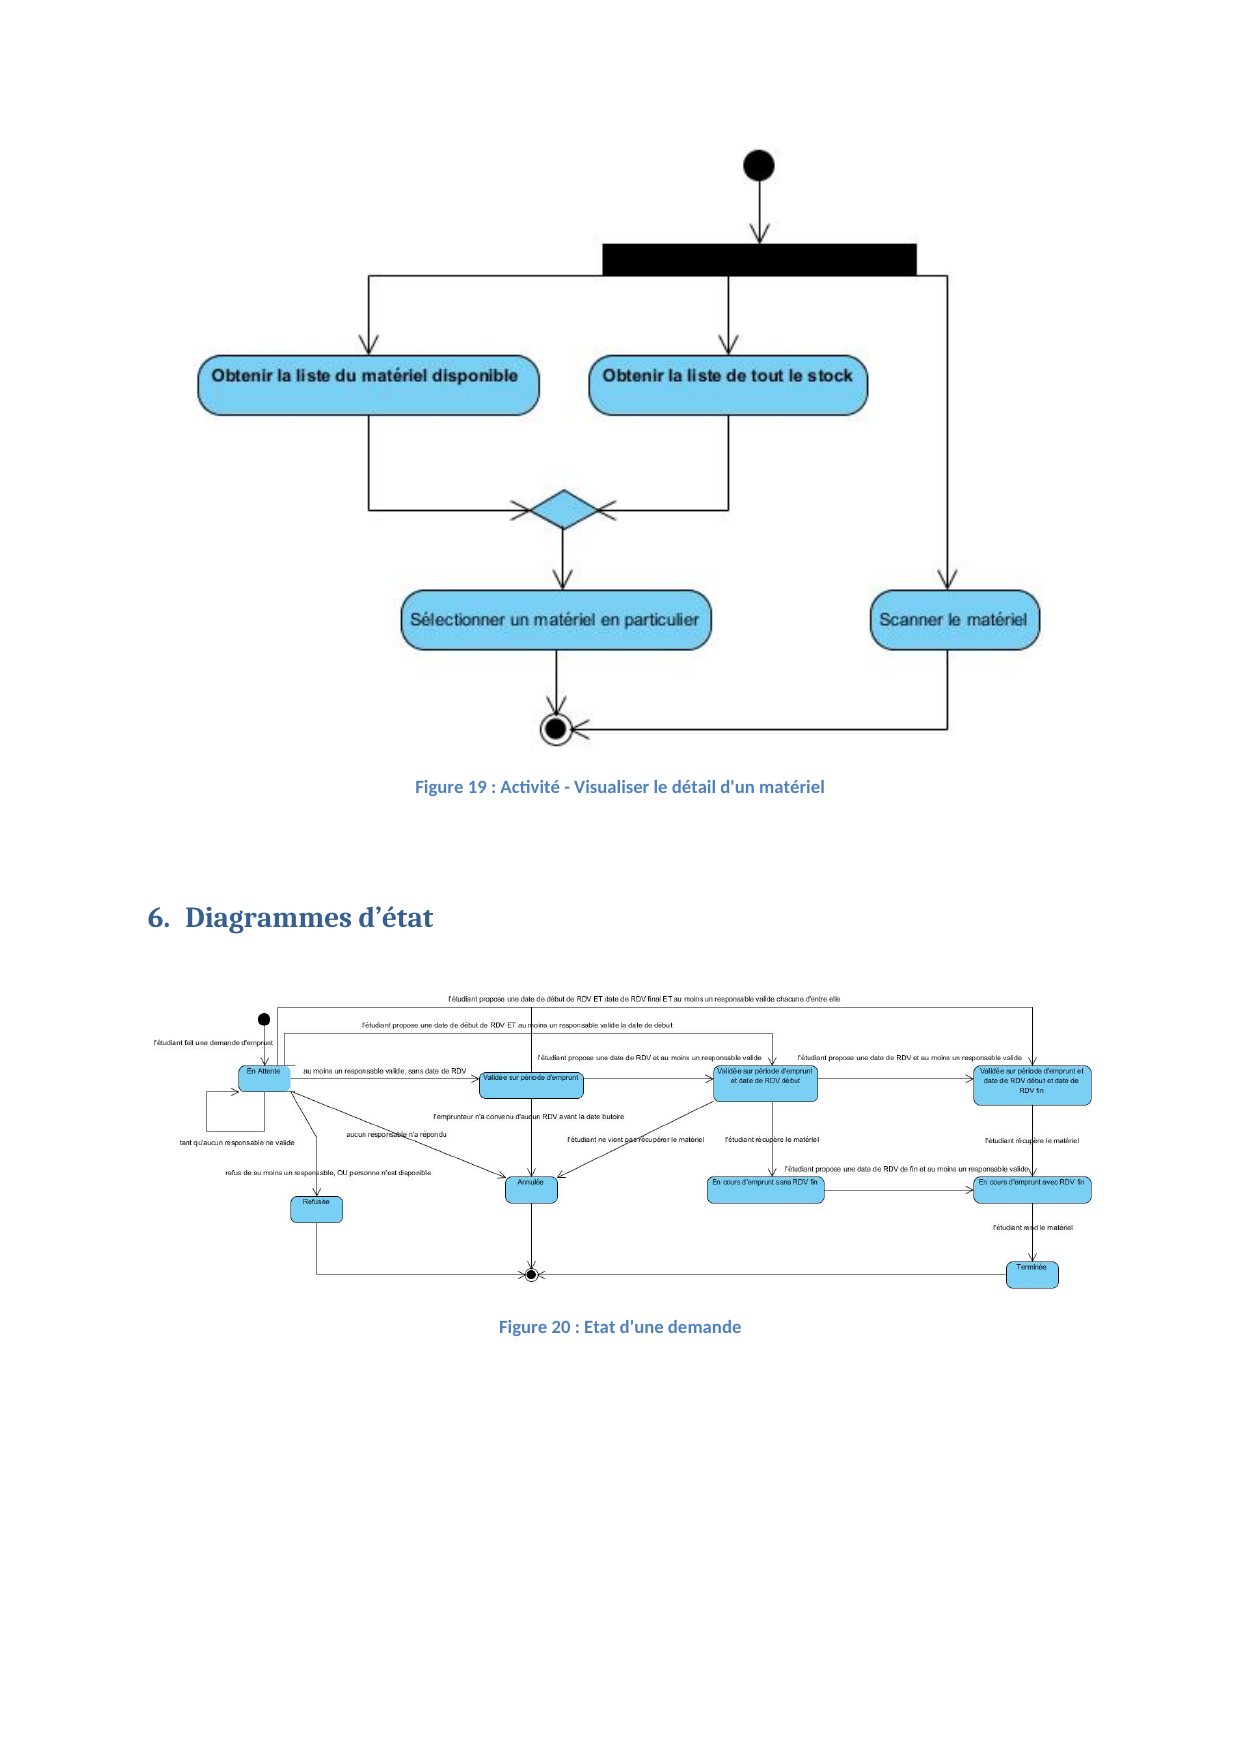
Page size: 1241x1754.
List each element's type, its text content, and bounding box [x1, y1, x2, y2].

subtitle Diagrammes d’état [148, 901, 1093, 935]
picture [193, 147, 1047, 751]
picture [147, 992, 1093, 1290]
